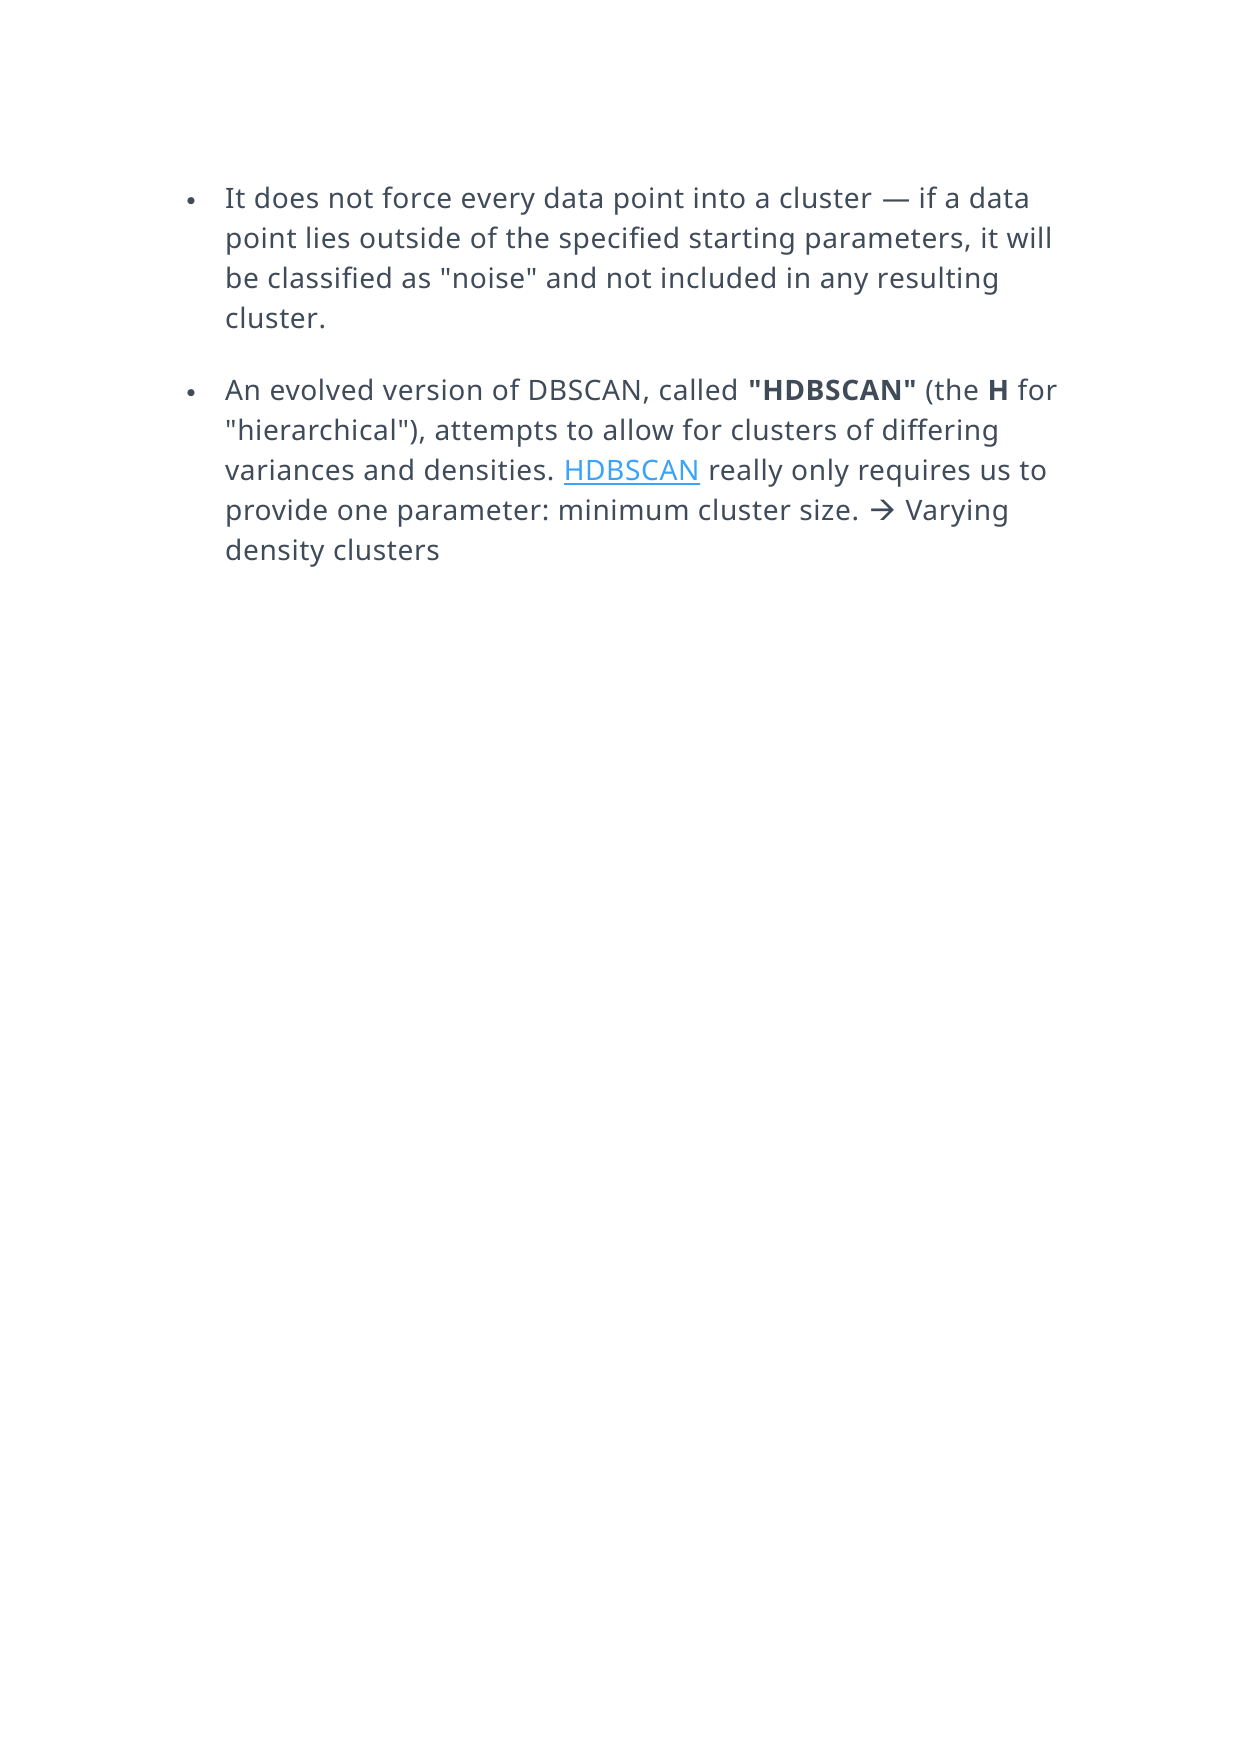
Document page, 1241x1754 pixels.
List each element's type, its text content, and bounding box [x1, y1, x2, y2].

list An evolved version of DBSCAN, called "HDBSCAN" (the H for "hierarchical"), attempts to allow for clusters of differing variances and densities. HDBSCAN really only requires us to provide one parameter: minimum cluster size. Varying density clusters [187, 368, 1090, 568]
list It does not force every data point into a cluster — if a data point lies outside of the specified starting parameters, it will be classified as "noise" and not included in any resulting cluster. [187, 177, 1090, 337]
